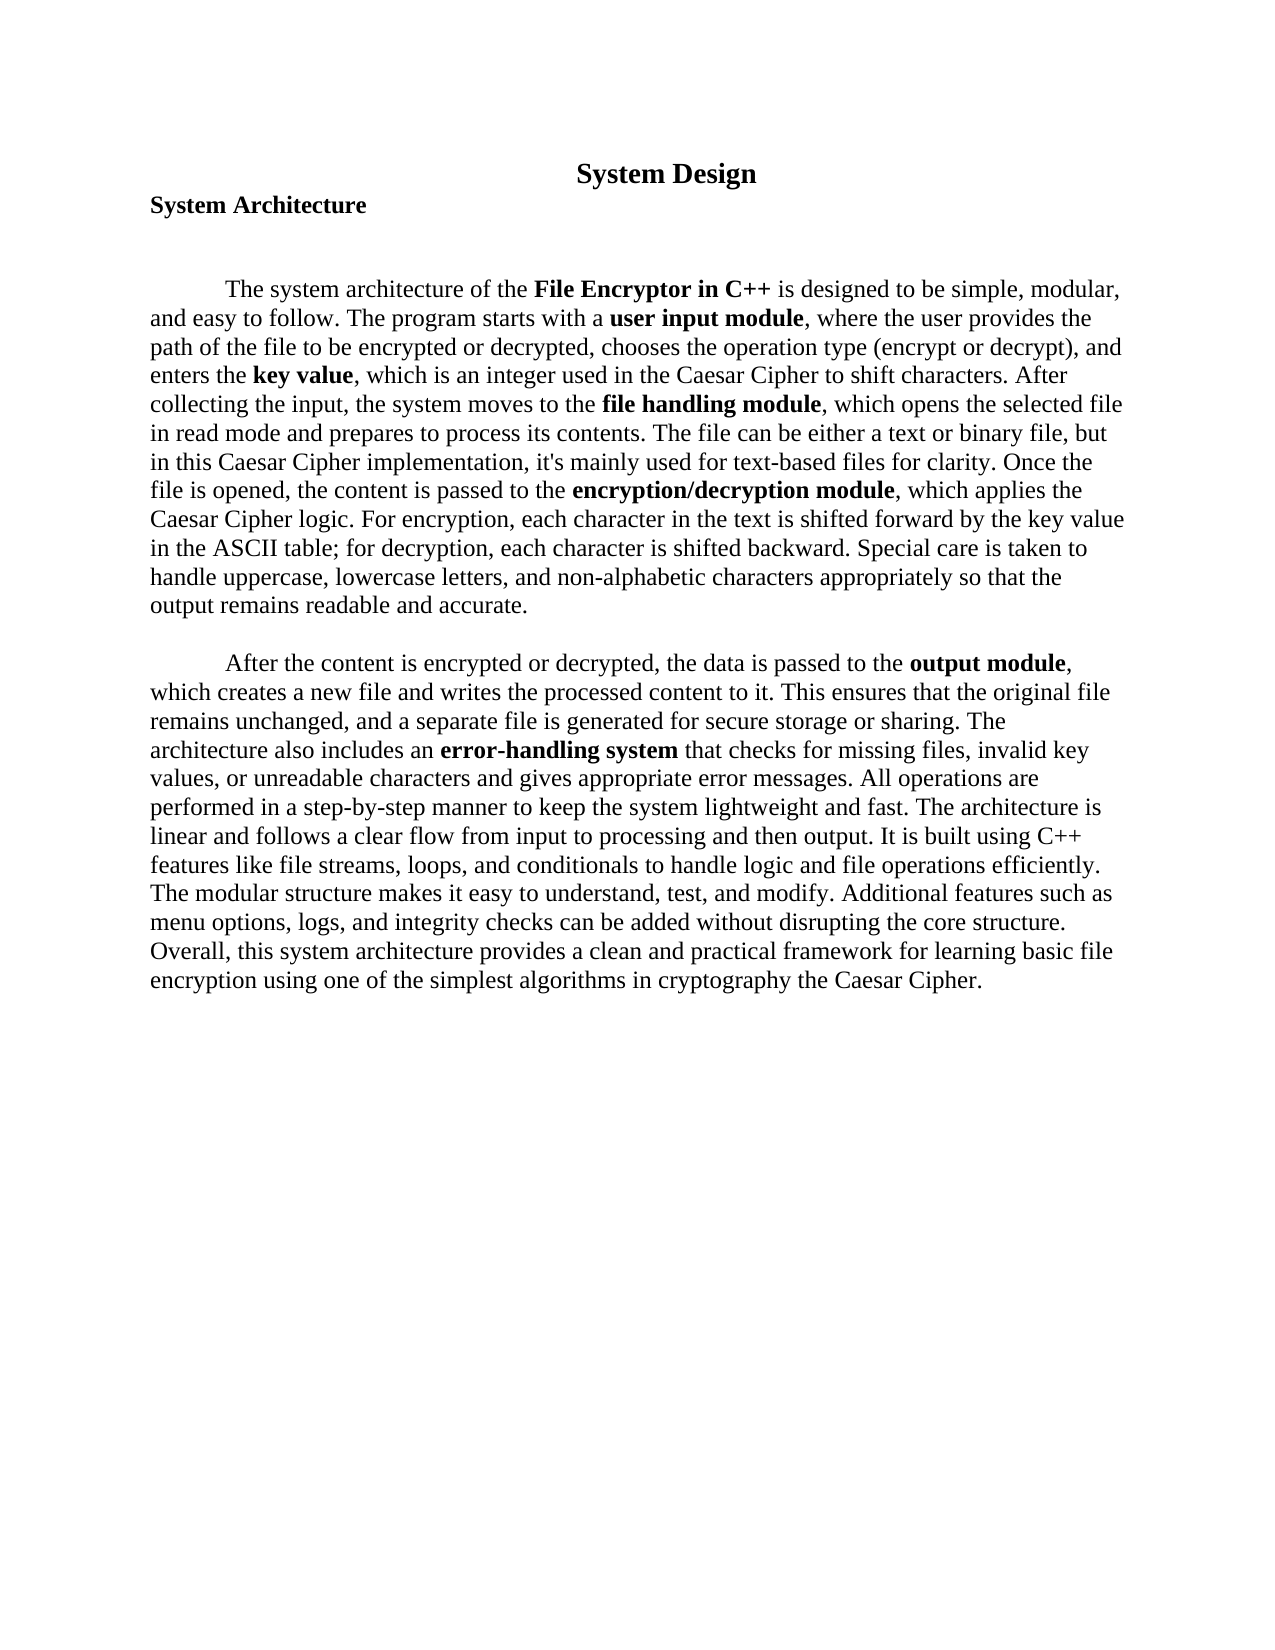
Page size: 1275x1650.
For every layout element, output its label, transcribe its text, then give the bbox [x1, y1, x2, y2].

text The system architecture of the File Encryptor in C++ is designed to be simple, modular, and easy to follow. The program starts with a user input module, where the user provides the path of the file to be encrypted or decrypted, chooses the operation type (encrypt or decrypt), and enters the key value, which is an integer used in the Caesar Cipher to shift characters. After collecting the input, the system moves to the file handling module, which opens the selected file in read mode and prepares to process its contents. The file can be either a text or binary file, but in this Caesar Cipher implementation, it's mainly used for text-based files for clarity. Once the file is opened, the content is passed to the encryption/decryption module, which applies the Caesar Cipher logic. For encryption, each character in the text is shifted forward by the key value in the ASCII table; for decryption, each character is shifted backward. Special care is taken to handle uppercase, lowercase letters, and non-alphabetic characters appropriately so that the output remains readable and accurate. [150, 274, 1125, 619]
subtitle System Design [207, 156, 1125, 190]
subtitle System Architecture [150, 190, 1125, 219]
text After the content is encrypted or decrypted, the data is passed to the output module, which creates a new file and writes the processed content to it. This ensures that the original file remains unchanged, and a separate file is generated for secure storage or sharing. The architecture also includes an error-handling system that checks for missing files, invalid key values, or unreadable characters and gives appropriate error messages. All operations are performed in a step-by-step manner to keep the system lightweight and fast. The architecture is linear and follows a clear flow from input to processing and then output. It is built using C++ features like file streams, loops, and conditionals to handle logic and file operations efficiently. The modular structure makes it easy to understand, test, and modify. Additional features such as menu options, logs, and integrity checks can be added without disrupting the core structure. Overall, this system architecture provides a clean and practical framework for learning basic file encryption using one of the simplest algorithms in cryptography the Caesar Cipher. [150, 648, 1125, 993]
